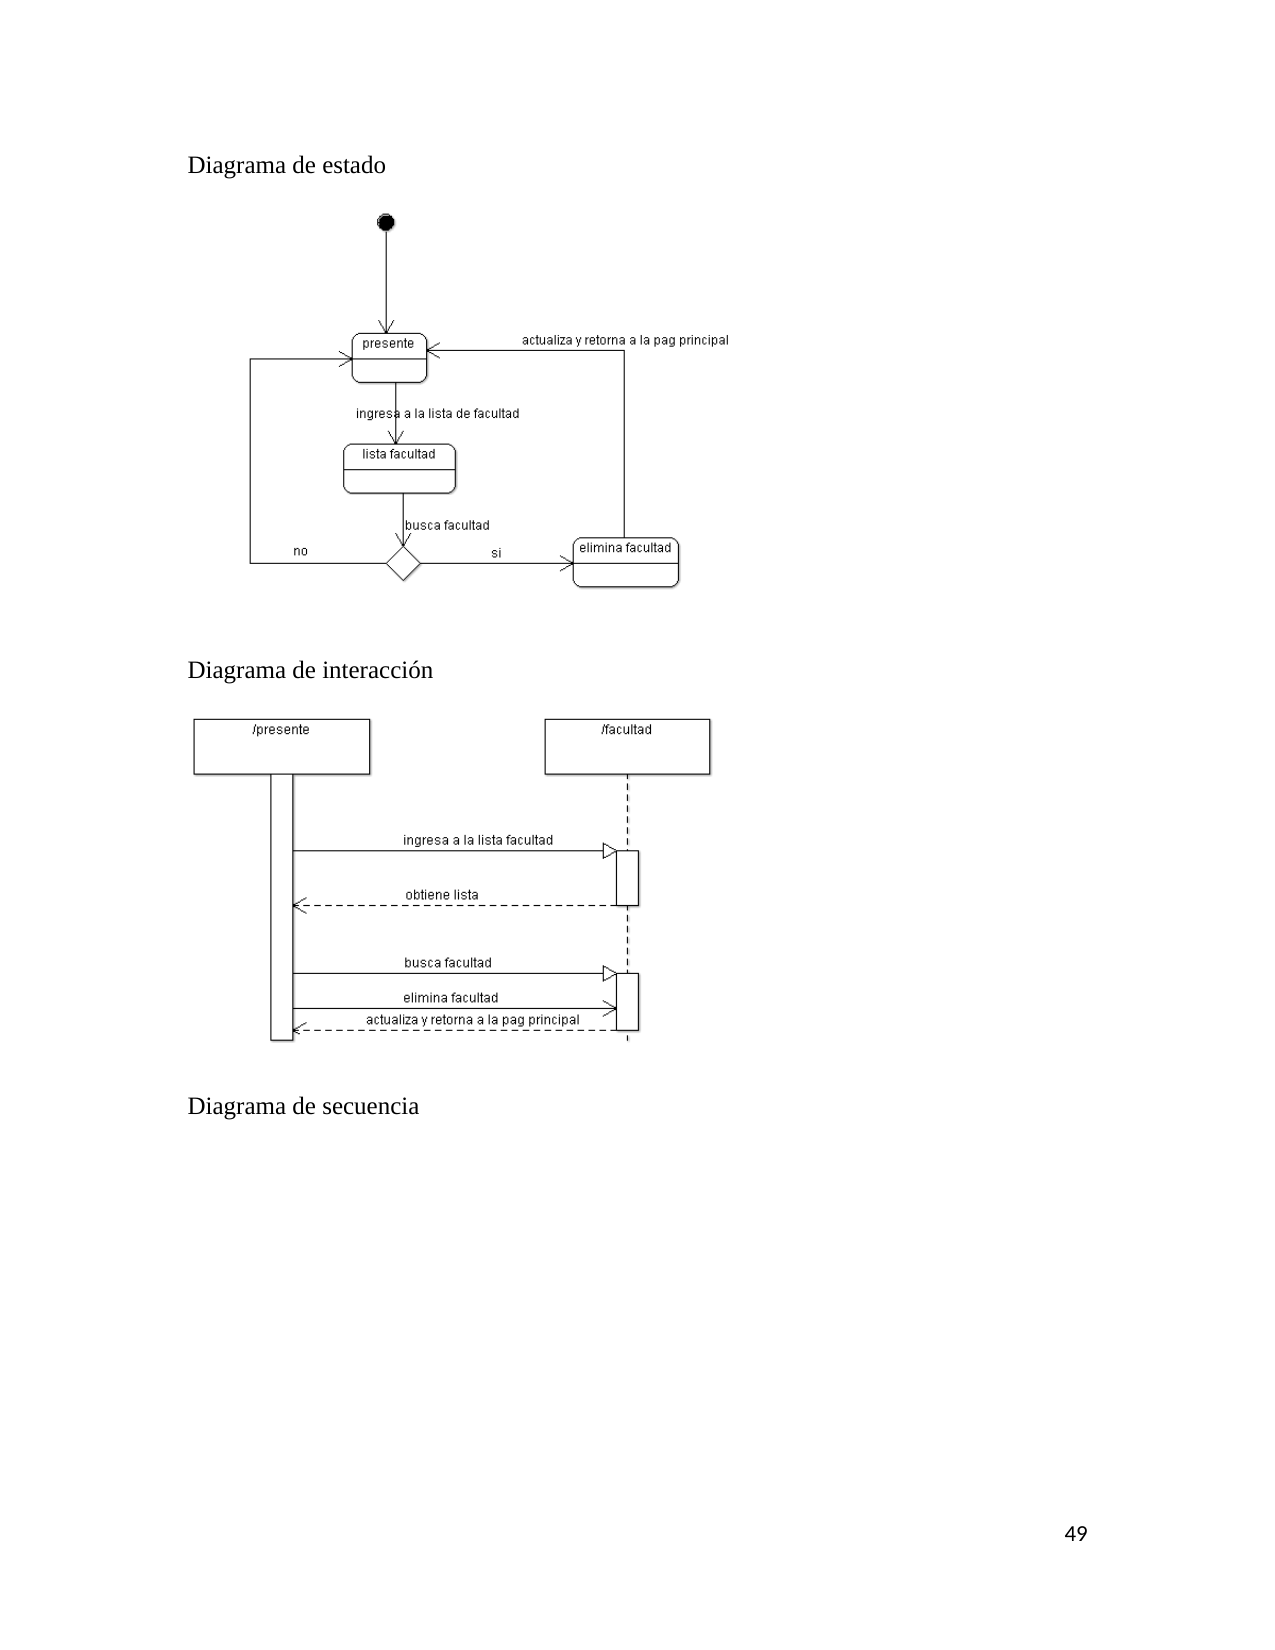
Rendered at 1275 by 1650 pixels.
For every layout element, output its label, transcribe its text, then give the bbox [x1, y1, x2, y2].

text Diagrama de secuencia [187, 1091, 1087, 1120]
picture [187, 709, 718, 1066]
picture [187, 203, 747, 631]
text Diagrama de interacción [187, 655, 1087, 684]
text Diagrama de estado [187, 150, 1087, 179]
